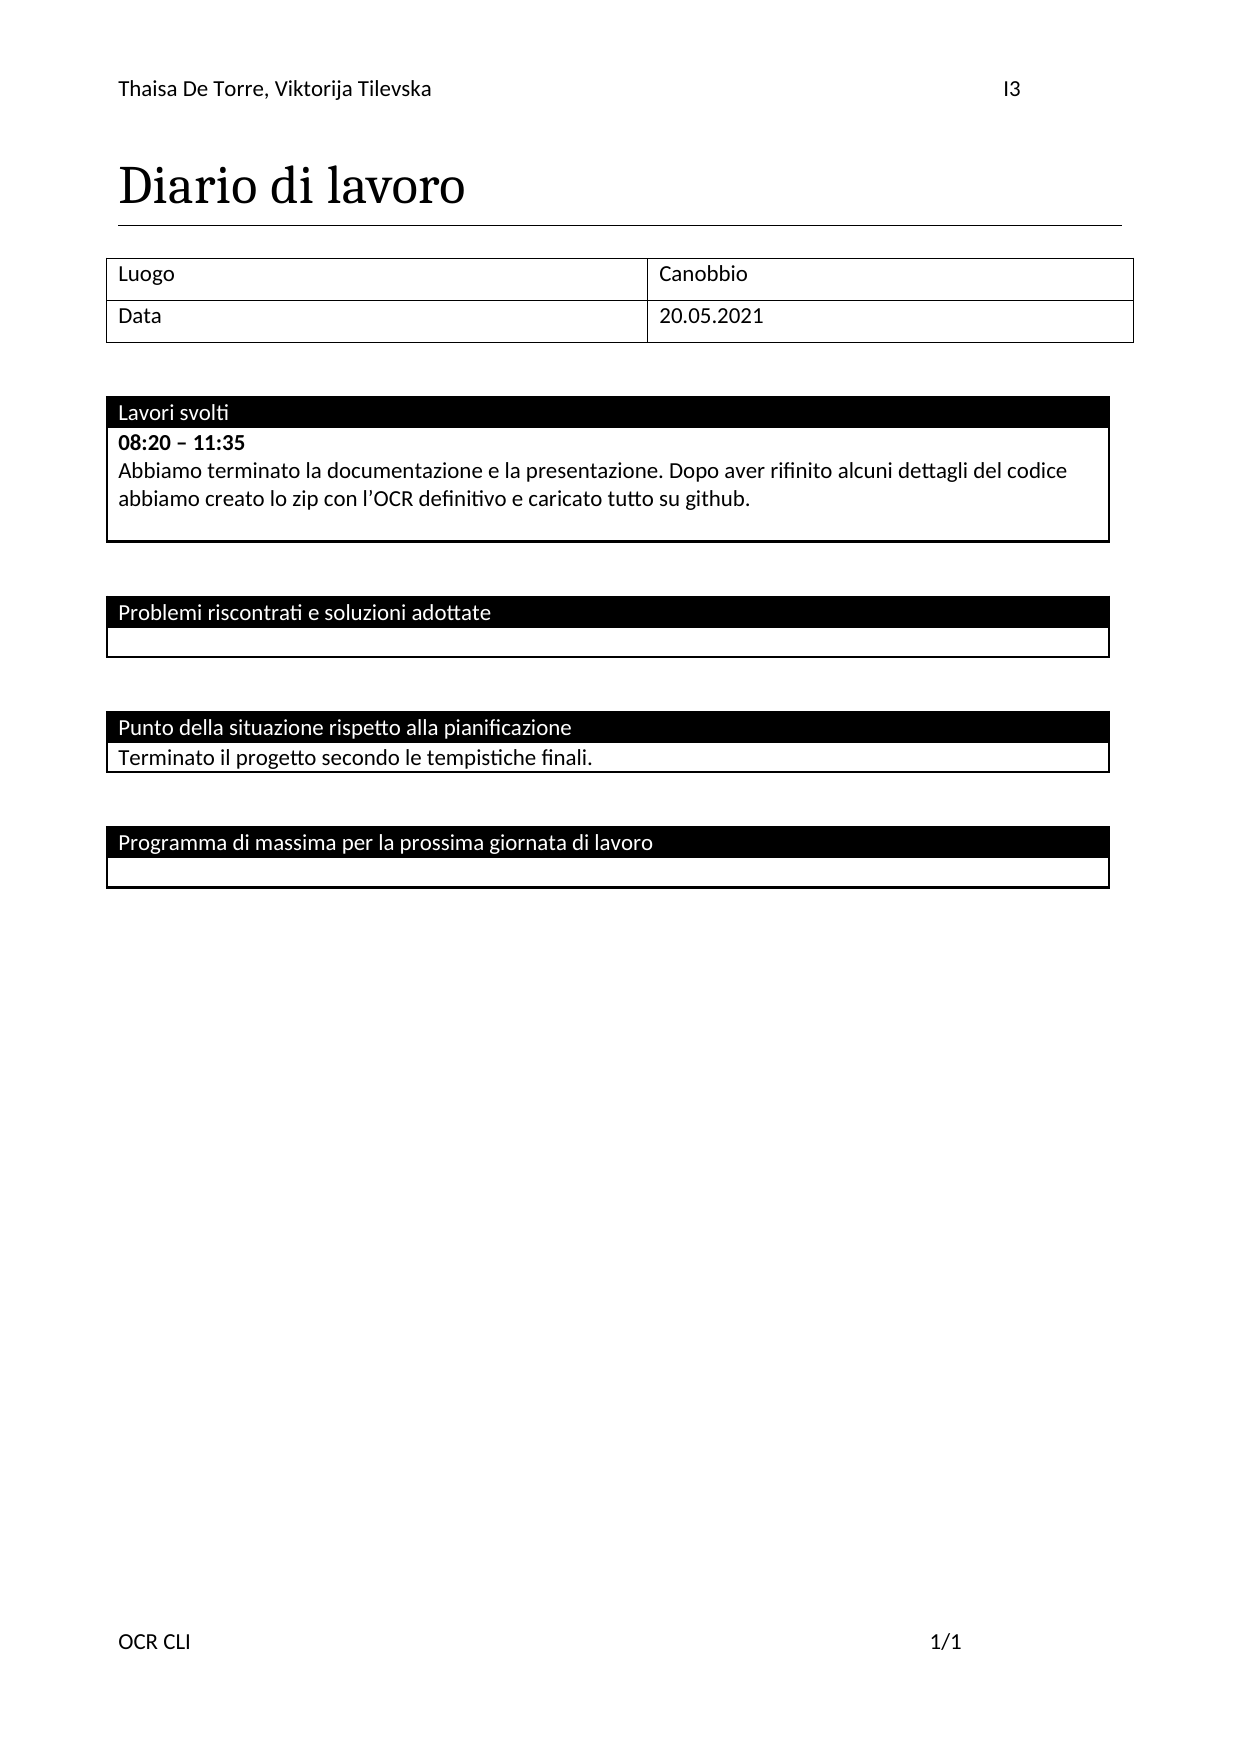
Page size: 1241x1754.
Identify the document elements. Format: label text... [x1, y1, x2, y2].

table_cell [108, 628, 1108, 656]
title Diario di lavoro [118, 155, 1122, 225]
table_header Problemi riscontrati e soluzioni adottate [108, 598, 1108, 626]
table_cell Terminato il progetto secondo le tempistiche finali. [108, 743, 1108, 771]
table_header Lavori svolti [108, 398, 1108, 426]
table_header Canobbio [648, 259, 1133, 300]
table_header Programma di massima per la prossima giornata di lavoro [108, 828, 1108, 856]
table_cell Data [107, 301, 647, 342]
table_cell 08:20 – 11:35 Abbiamo terminato la documentazione e la presentazione. Dopo aver rifinito alcuni dettagli del codice abbiamo creato lo zip con l’OCR definitivo e caricato tutto su github. [108, 428, 1108, 540]
table_cell [108, 858, 1108, 886]
table_header Punto della situazione rispetto alla pianificazione [108, 713, 1108, 741]
table_header Luogo [107, 259, 647, 300]
table_cell 20.05.2021 [648, 301, 1133, 342]
